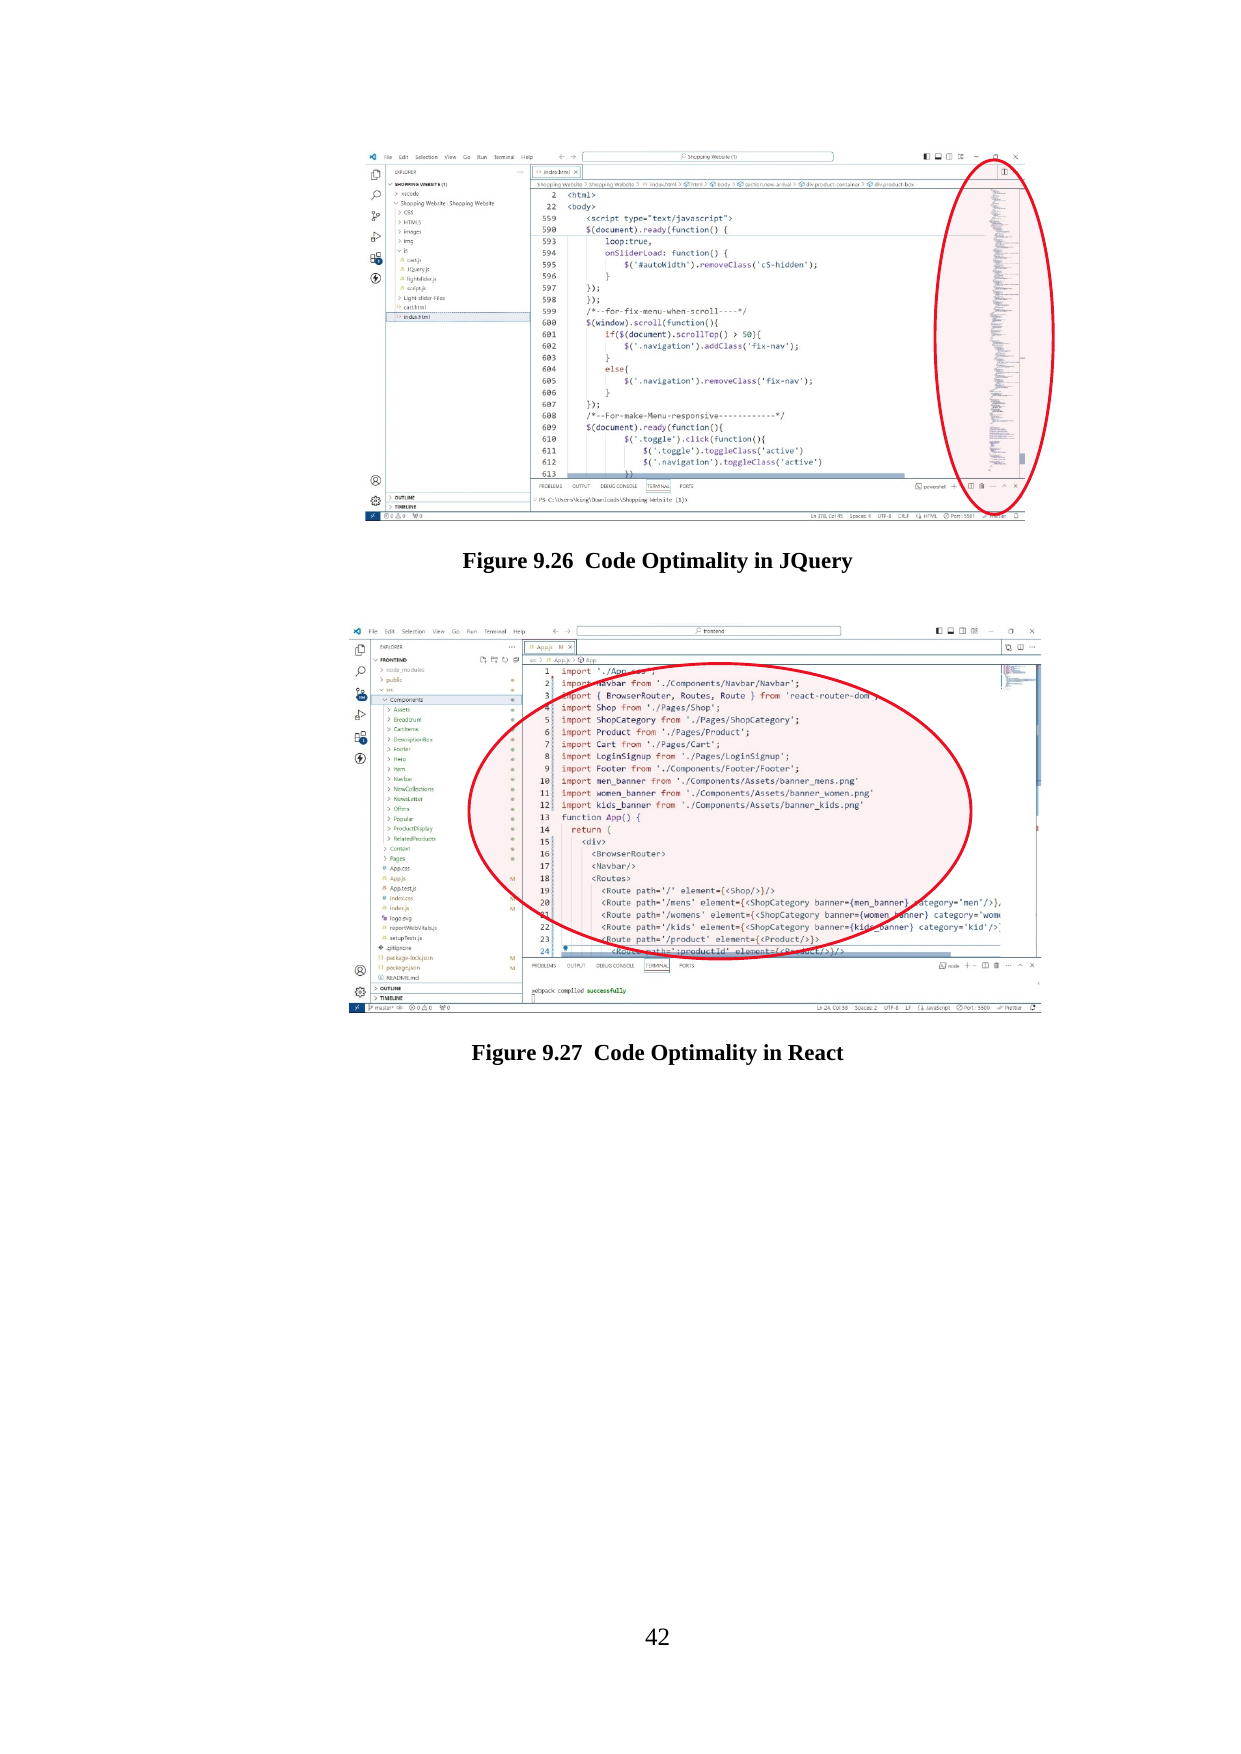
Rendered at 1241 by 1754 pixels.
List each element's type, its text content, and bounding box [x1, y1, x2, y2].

picture [937, 162, 1025, 512]
picture [365, 150, 1025, 521]
picture [349, 623, 1042, 1013]
